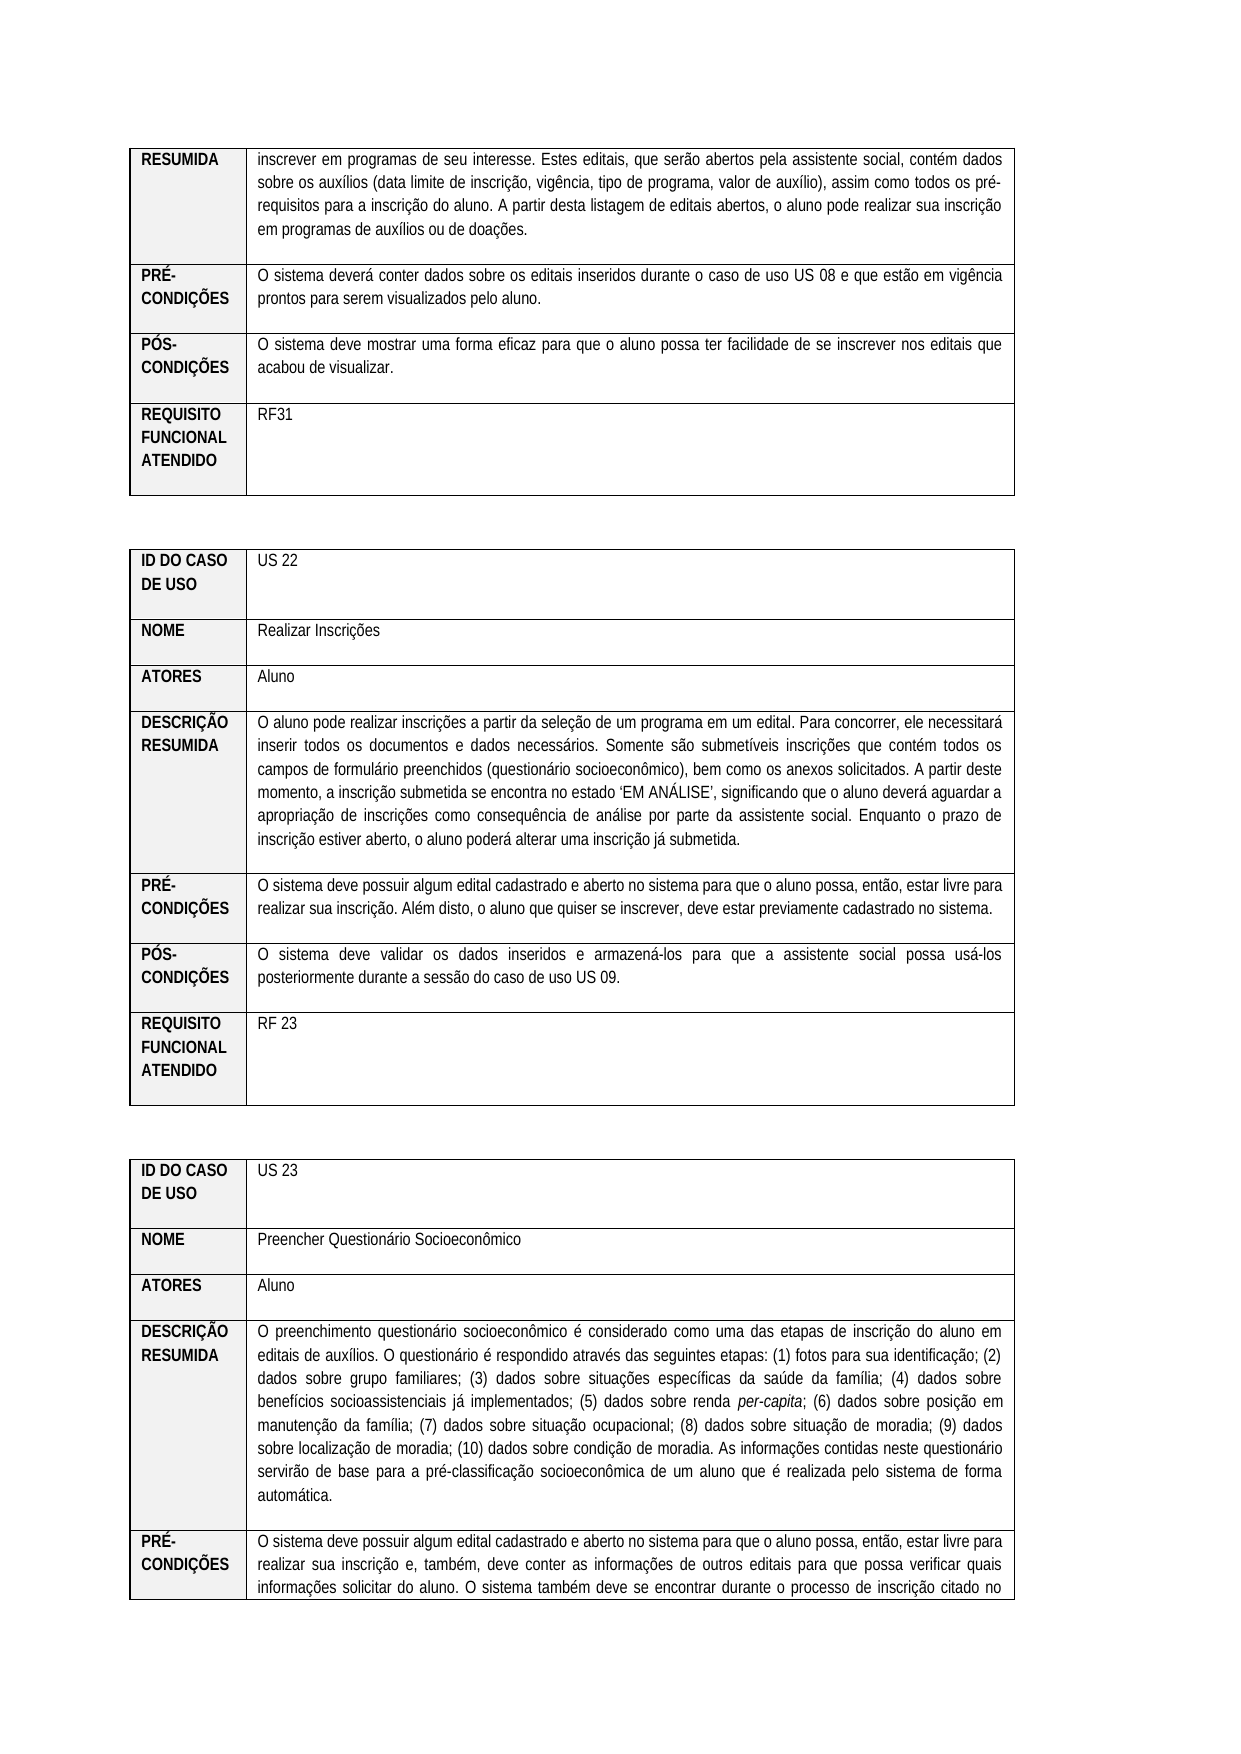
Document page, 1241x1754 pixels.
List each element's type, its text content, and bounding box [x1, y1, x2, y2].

table_cell NOME [131, 1229, 246, 1274]
table_cell PRÉ-CONDIÇÕES [131, 1531, 246, 1599]
table_header ID DO CASO DE USO [131, 550, 246, 618]
table_cell O sistema deve mostrar uma forma eficaz para que o aluno possa ter facilidade de se inscrever nos editais que acabou de visualizar. [247, 334, 1014, 402]
table_cell REQUISITO FUNCIONAL ATENDIDO [131, 1013, 246, 1105]
table_cell Aluno [247, 1275, 1014, 1320]
table_cell O sistema deve validar os dados inseridos e armazená-los para que a assistente social possa usá-los posteriormente durante a sessão do caso de uso US 09. [247, 944, 1014, 1012]
table_cell O aluno pode realizar inscrições a partir da seleção de um programa em um edital. Para concorrer, ele necessitará inserir todos os documentos e dados necessários. Somente são submetíveis inscrições que contém todos os campos de formulário preenchidos (questionário socioeconômico), bem como os anexos solicitados. A partir deste momento, a inscrição submetida se encontra no estado ‘EM ANÁLISE’, significando que o aluno deverá aguardar a apropriação de inscrições como consequência de análise por parte da assistente social. Enquanto o prazo de inscrição estiver aberto, o aluno poderá alterar uma inscrição já submetida. [247, 712, 1014, 873]
table_cell RF31 [247, 404, 1014, 495]
table_cell DESCRIÇÃO RESUMIDA [131, 149, 246, 264]
table_cell ATORES [131, 1275, 246, 1320]
table_cell PRÉ-CONDIÇÕES [131, 265, 246, 333]
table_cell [247, 149, 1014, 264]
table_cell O sistema deve possuir algum edital cadastrado e aberto no sistema para que o aluno possa, então, estar livre para realizar sua inscrição. Além disto, o aluno que quiser se inscrever, deve estar previamente cadastrado no sistema. [247, 874, 1014, 943]
table_cell Aluno [247, 666, 1014, 711]
table_cell O preenchimento questionário socioeconômico é considerado como uma das etapas de inscrição do aluno em editais de auxílios. O questionário é respondido através das seguintes etapas: (1) fotos para sua identificação; (2) dados sobre grupo familiares; (3) dados sobre situações específicas da saúde da família; (4) dados sobre benefícios socioassistenciais já implementados; (5) dados sobre renda per-capita; (6) dados sobre posição em manutenção da família; (7) dados sobre situação ocupacional; (8) dados sobre situação de moradia; (9) dados sobre localização de moradia; (10) dados sobre condição de moradia. As informações contidas neste questionário servirão de base para a pré-classificação socioeconômica de um aluno que é realizada pelo sistema de forma automática. [247, 1321, 1014, 1530]
table_cell DESCRIÇÃO RESUMIDA [131, 1321, 246, 1530]
table_header US 22 [247, 550, 1014, 618]
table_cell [247, 1531, 1014, 1599]
table_cell PÓS-CONDIÇÕES [131, 944, 246, 1012]
table_cell PRÉ-CONDIÇÕES [131, 874, 246, 943]
table_cell RF 23 [247, 1013, 1014, 1105]
table_cell DESCRIÇÃO RESUMIDA [131, 712, 246, 873]
table_cell Preencher Questionário Socioeconômico [247, 1229, 1014, 1274]
table_cell PÓS-CONDIÇÕES [131, 334, 246, 402]
table_cell Realizar Inscrições [247, 620, 1014, 664]
table_cell NOME [131, 620, 246, 664]
table_header US 23 [247, 1160, 1014, 1228]
table_cell REQUISITO FUNCIONAL ATENDIDO [131, 404, 246, 495]
table_header ID DO CASO DE USO [131, 1160, 246, 1228]
table_cell ATORES [131, 666, 246, 711]
table_cell O sistema deverá conter dados sobre os editais inseridos durante o caso de uso US 08 e que estão em vigência prontos para serem visualizados pelo aluno. [247, 265, 1014, 333]
